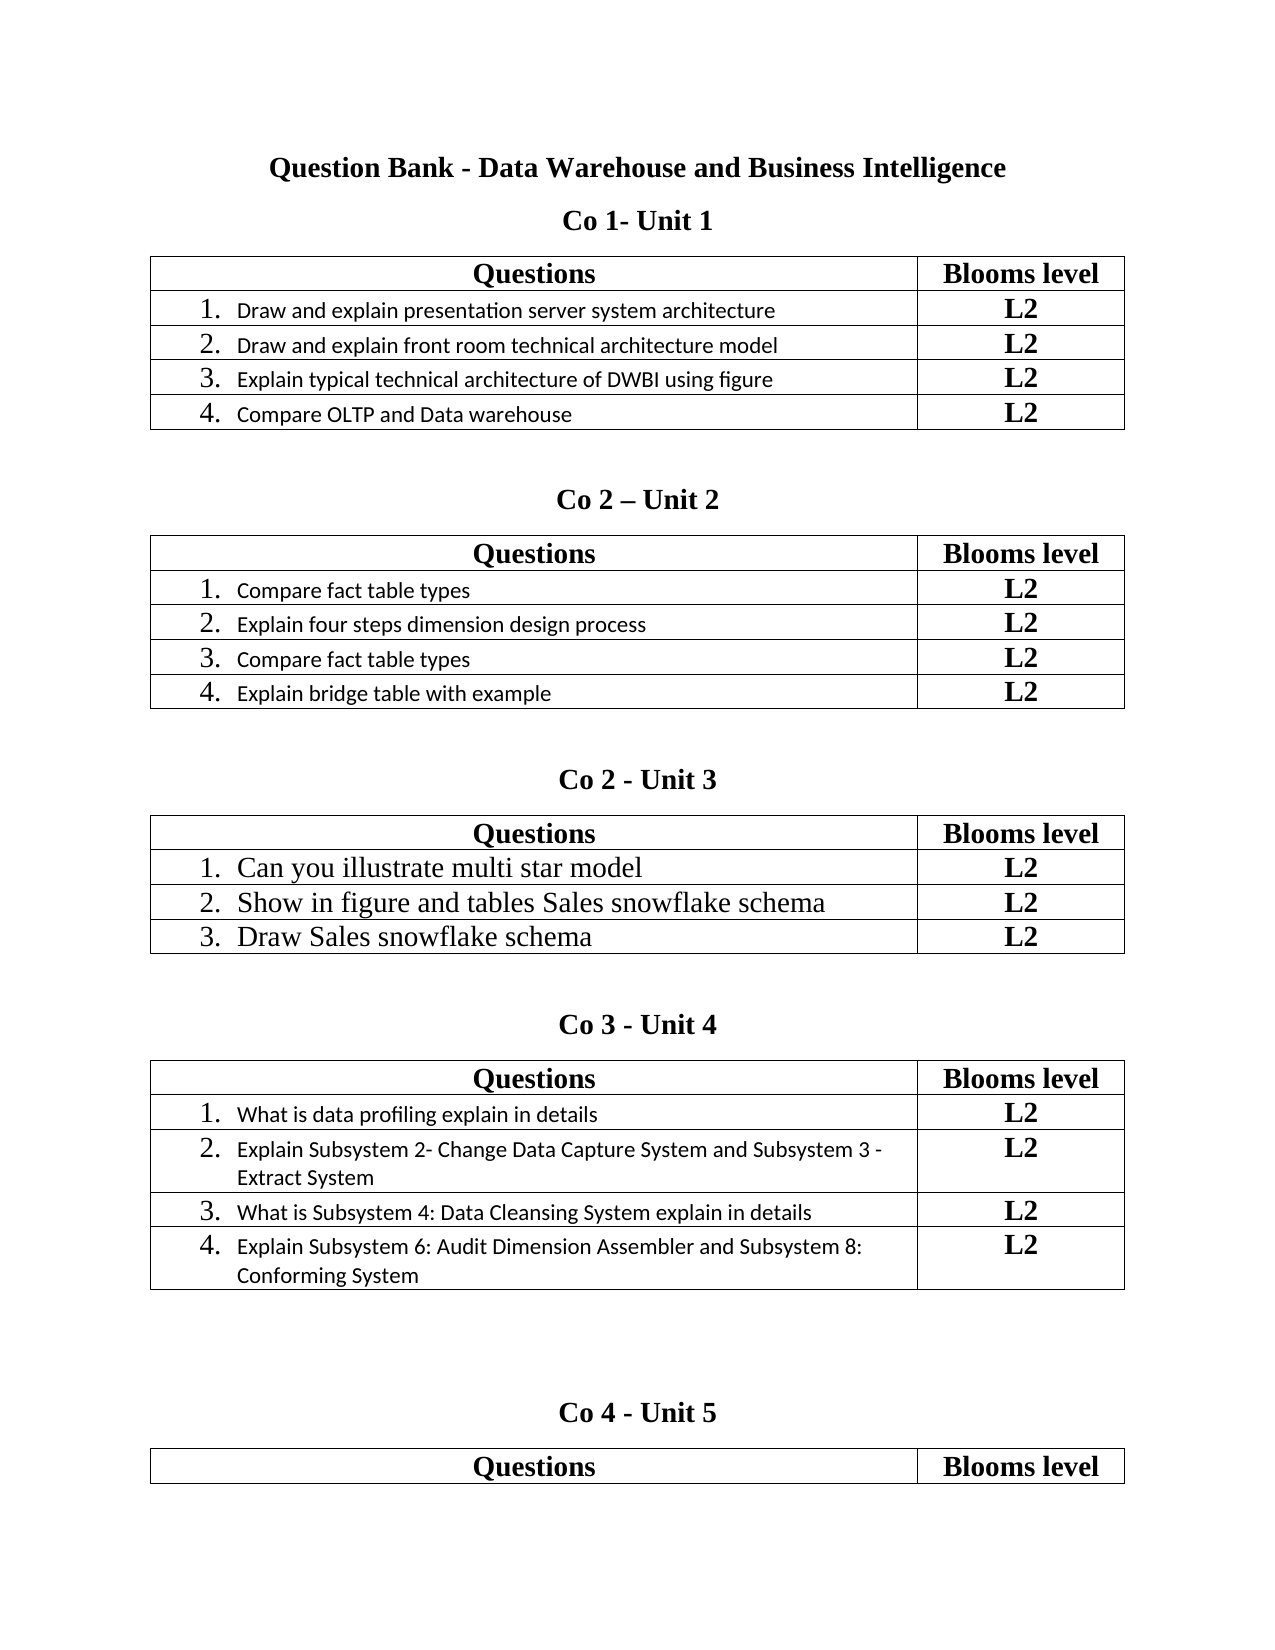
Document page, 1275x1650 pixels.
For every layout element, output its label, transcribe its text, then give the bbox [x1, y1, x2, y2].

table_cell [151, 1193, 917, 1226]
table_header Questions [151, 1449, 917, 1483]
table_cell [151, 605, 917, 639]
table_cell L2 [918, 885, 1124, 918]
table_header Blooms level [918, 1061, 1124, 1094]
table_header Questions [151, 816, 917, 849]
table_header Blooms level [918, 1449, 1124, 1483]
table_cell [151, 571, 917, 604]
table_cell L2 [918, 605, 1124, 639]
text Co 1- Unit 1 [150, 203, 1125, 236]
table_cell L2 [918, 360, 1124, 394]
table_header Questions [151, 257, 917, 290]
text Co 2 - Unit 3 [150, 762, 1125, 796]
table_header Questions [151, 536, 917, 570]
table_header Blooms level [918, 536, 1124, 570]
table_cell L2 [918, 920, 1124, 953]
table_cell [151, 850, 917, 884]
table_header Blooms level [918, 257, 1124, 290]
table_cell L2 [918, 850, 1124, 884]
table_cell L2 [918, 291, 1124, 325]
text Question Bank - Data Warehouse and Business Intelligence [150, 150, 1125, 183]
table_cell L2 [918, 571, 1124, 604]
table_cell L2 [918, 1227, 1124, 1289]
table_header Questions [151, 1061, 917, 1094]
table_cell [151, 395, 917, 428]
table_cell L2 [918, 326, 1124, 359]
table_cell L2 [918, 1193, 1124, 1226]
table_cell [151, 675, 917, 708]
table_header Blooms level [918, 816, 1124, 849]
table_cell [151, 920, 917, 953]
table_cell L2 [918, 640, 1124, 673]
table_cell L2 [918, 1130, 1124, 1192]
table_cell [151, 326, 917, 359]
table_cell [151, 291, 917, 325]
text Co 4 - Unit 5 [150, 1395, 1125, 1429]
table_cell [151, 640, 917, 673]
table_cell [151, 1095, 917, 1129]
table_cell [151, 1130, 917, 1192]
text Co 2 – Unit 2 [150, 482, 1125, 516]
table_cell Show in figure and tables Sales snowflake schema [151, 885, 917, 918]
text Co 3 - Unit 4 [150, 1007, 1125, 1041]
table_cell [151, 360, 917, 394]
table_cell [151, 1227, 917, 1289]
table_cell L2 [918, 395, 1124, 428]
table_cell L2 [918, 675, 1124, 708]
table_cell L2 [918, 1095, 1124, 1129]
